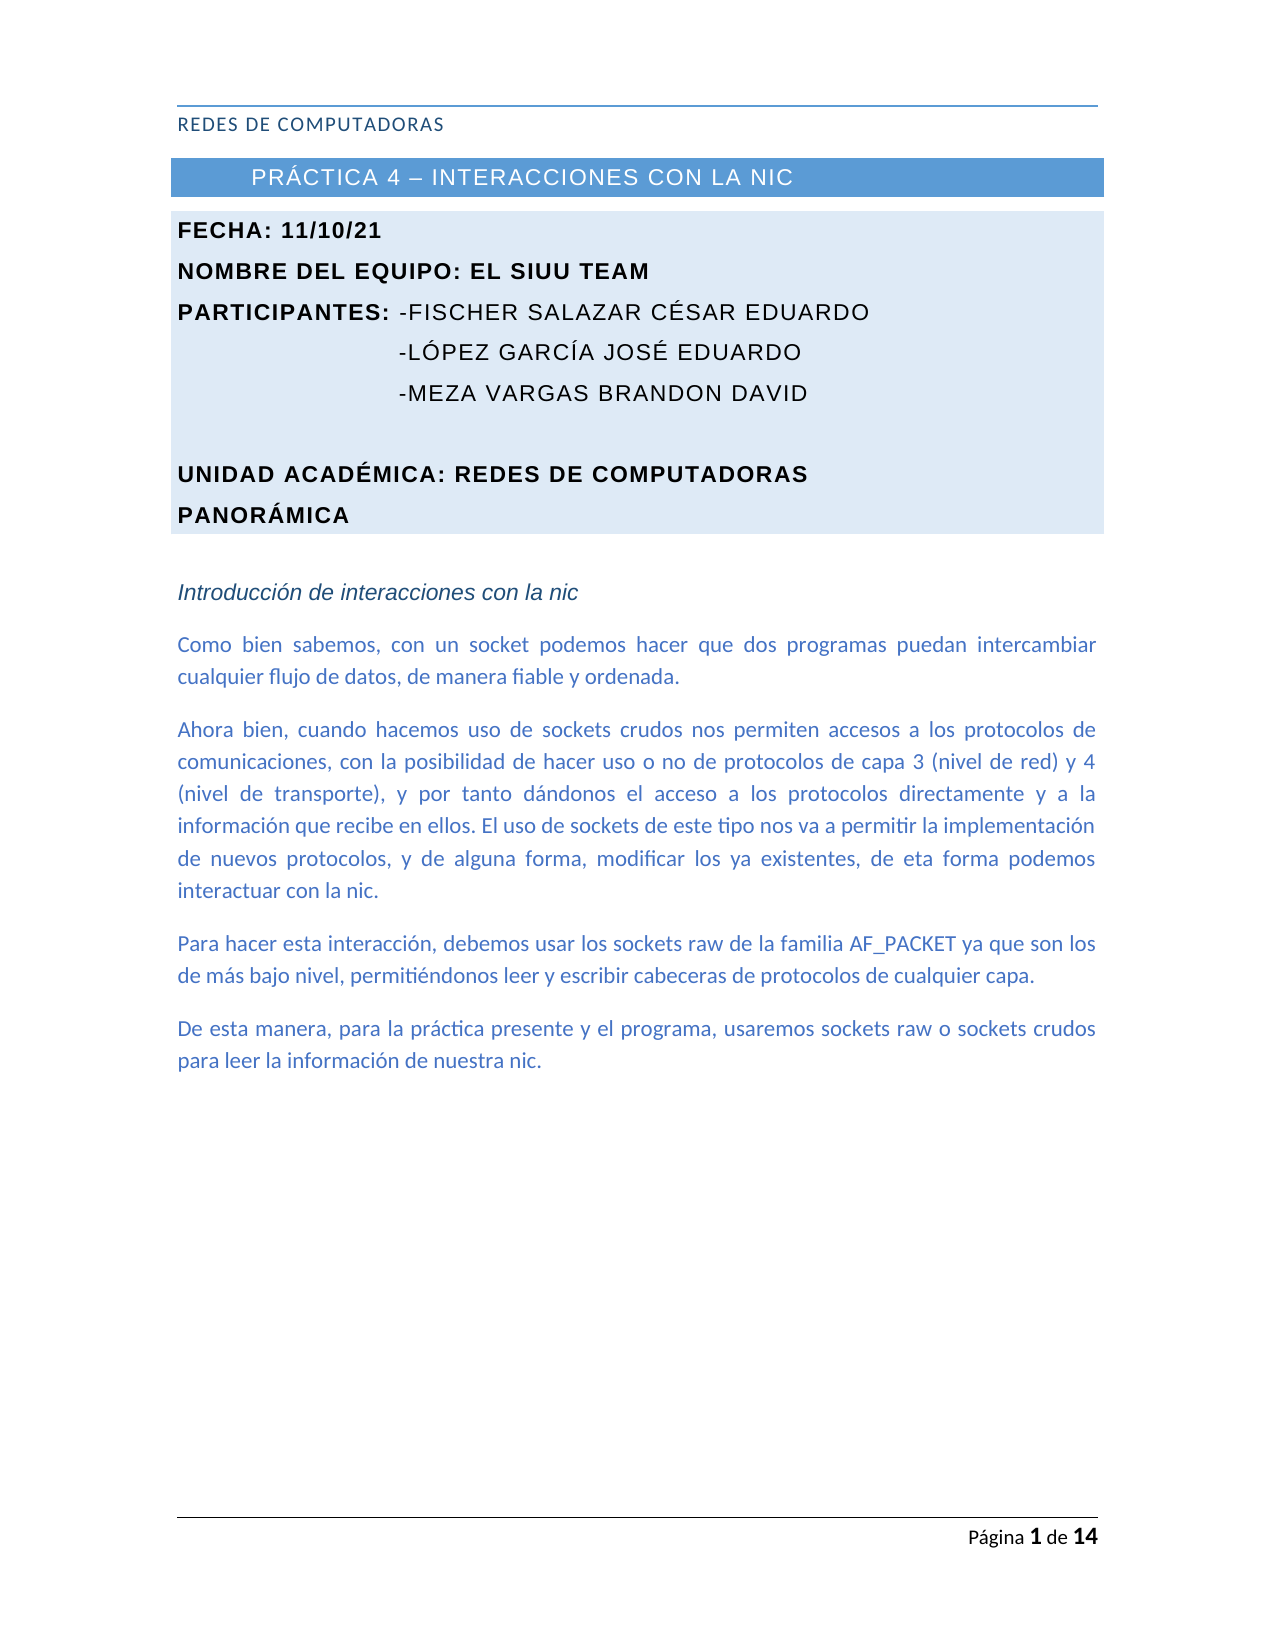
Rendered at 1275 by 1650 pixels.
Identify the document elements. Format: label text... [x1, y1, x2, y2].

subtitle -López García José Eduardo [177, 333, 1098, 366]
text Para hacer esta interacción, debemos usar los sockets raw de la familia AF_PACKET ya que son los de más bajo nivel, permitiéndonos leer y escribir cabeceras de protocolos de cualquier capa. [177, 929, 1098, 989]
subtitle -Meza Vargas Brandon David [177, 374, 1098, 406]
text De esta manera, para la práctica presente y el programa, usaremos sockets raw o sockets crudos para leer la información de nuestra nic. [177, 1014, 1098, 1074]
subtitle Fecha: 11/10/21 [177, 218, 1098, 244]
subtitle ParticipanteS: -Fischer salazar césar eduardo [177, 292, 1098, 325]
text Ahora bien, cuando hacemos uso de sockets crudos nos permiten accesos a los protocolos de comunicaciones, con la posibilidad de hacer uso o no de protocolos de capa 3 (nivel de red) y 4 (nivel de transporte), y por tanto dándonos el acceso a los protocolos directamente y a la información que recibe en ellos. El uso de sockets de este tipo nos va a permitir la implementación de nuevos protocolos, y de alguna forma, modificar los ya existentes, de eta forma podemos interactuar con la nic. [177, 715, 1098, 904]
text Como bien sabemos, con un socket podemos hacer que dos programas puedan intercambiar cualquier flujo de datos, de manera fiable y ordenada. [177, 630, 1098, 690]
subtitle Práctica 4 – INTERACCIONES CON LA NIC [177, 164, 1098, 191]
subtitle NOMBRE DEL EqUIPO: El Siuu team [177, 252, 1098, 284]
subtitle Unidad Académica: Redes de computadoras [177, 455, 1098, 487]
subtitle Panorámica [177, 496, 1098, 528]
text Introducción de interacciones con la nic [177, 549, 1098, 605]
